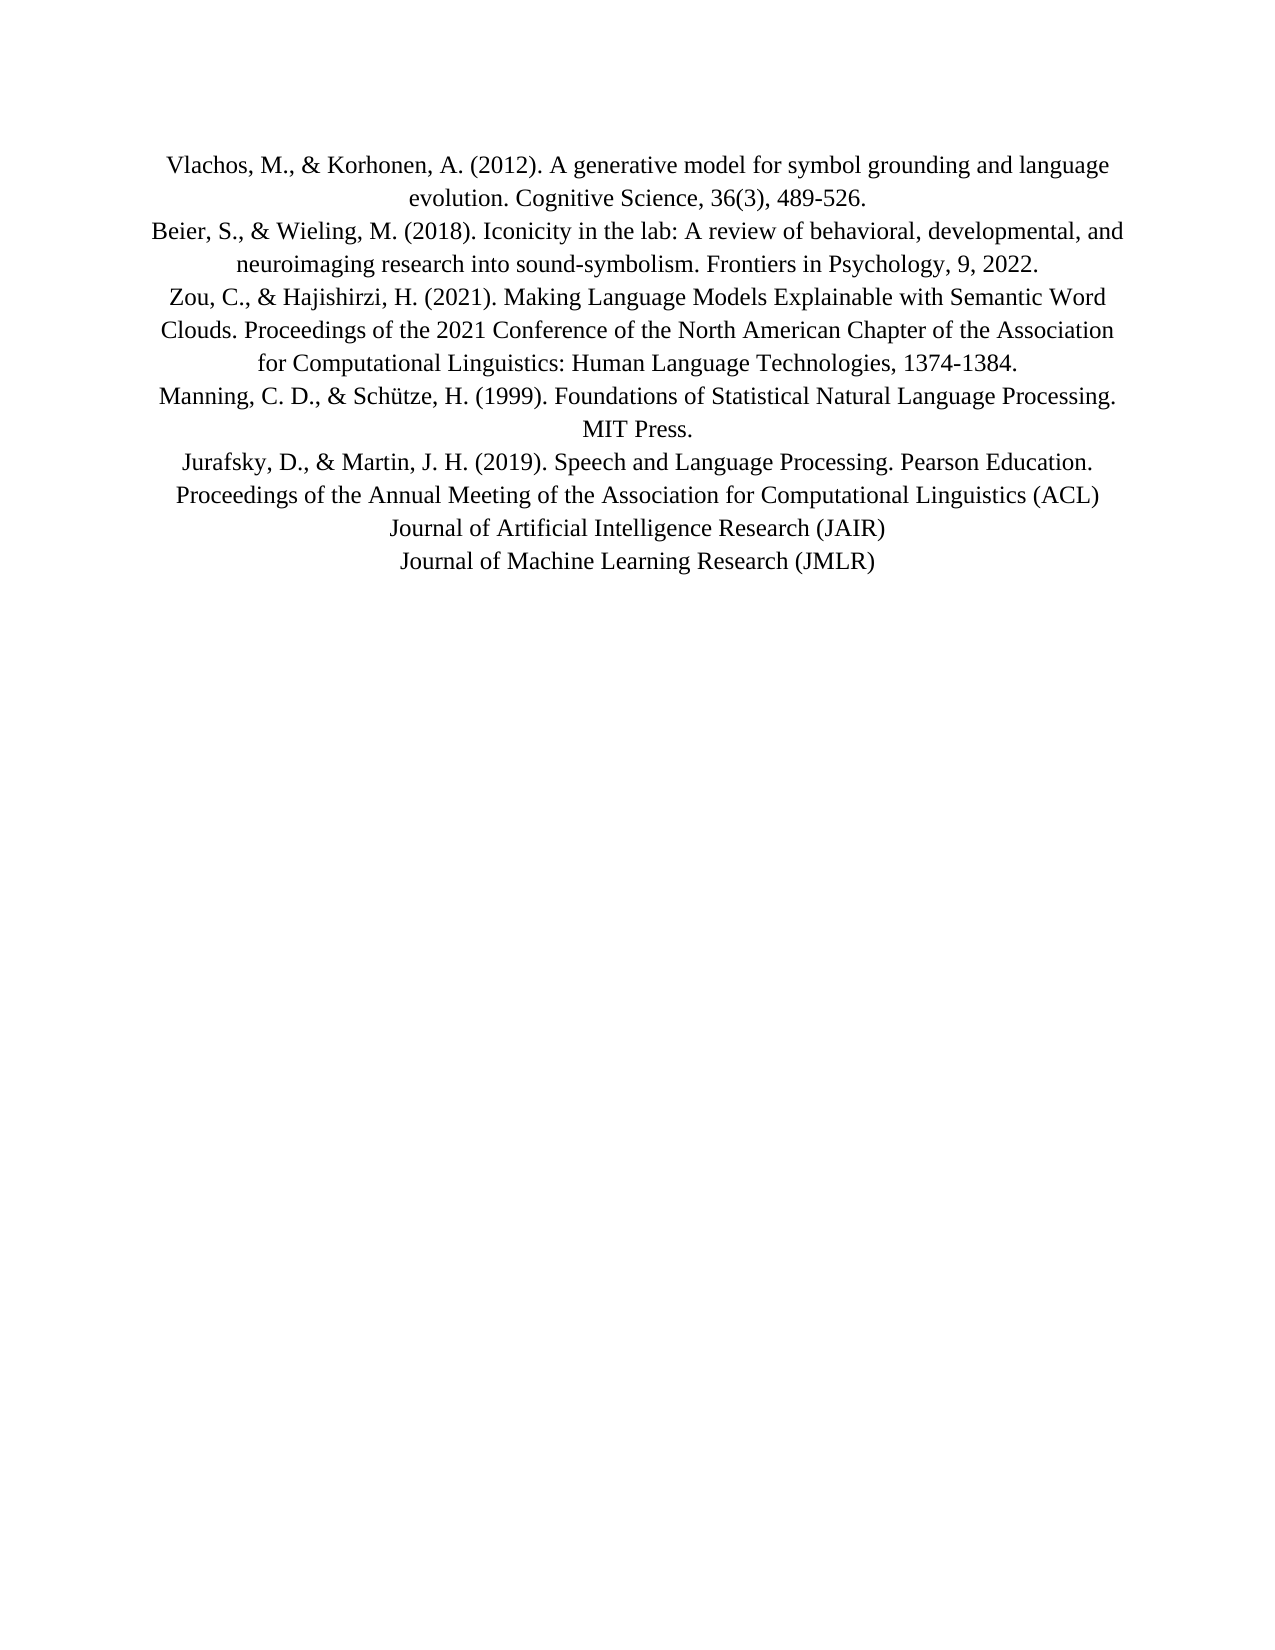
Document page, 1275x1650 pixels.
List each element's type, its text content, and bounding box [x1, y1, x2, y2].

text Zou, C., & Hajishirzi, H. (2021). Making Language Models Explainable with Semantic Word Clouds. Proceedings of the 2021 Conference of the North American Chapter of the Association for Computational Linguistics: Human Language Technologies, 1374-1384. [150, 282, 1125, 377]
text Proceedings of the Annual Meeting of the Association for Computational Linguistics (ACL) [150, 480, 1125, 509]
text Journal of Machine Learning Research (JMLR) [150, 546, 1125, 575]
text Beier, S., & Wieling, M. (2018). Iconicity in the lab: A review of behavioral, developmental, and neuroimaging research into sound-symbolism. Frontiers in Psychology, 9, 2022. [150, 216, 1125, 278]
text Jurafsky, D., & Martin, J. H. (2019). Speech and Language Processing. Pearson Education. [150, 447, 1125, 476]
text Manning, C. D., & Schütze, H. (1999). Foundations of Statistical Natural Language Processing. MIT Press. [150, 381, 1125, 443]
text Vlachos, M., & Korhonen, A. (2012). A generative model for symbol grounding and language evolution. Cognitive Science, 36(3), 489-526. [150, 150, 1125, 212]
text Journal of Artificial Intelligence Research (JAIR) [150, 513, 1125, 542]
